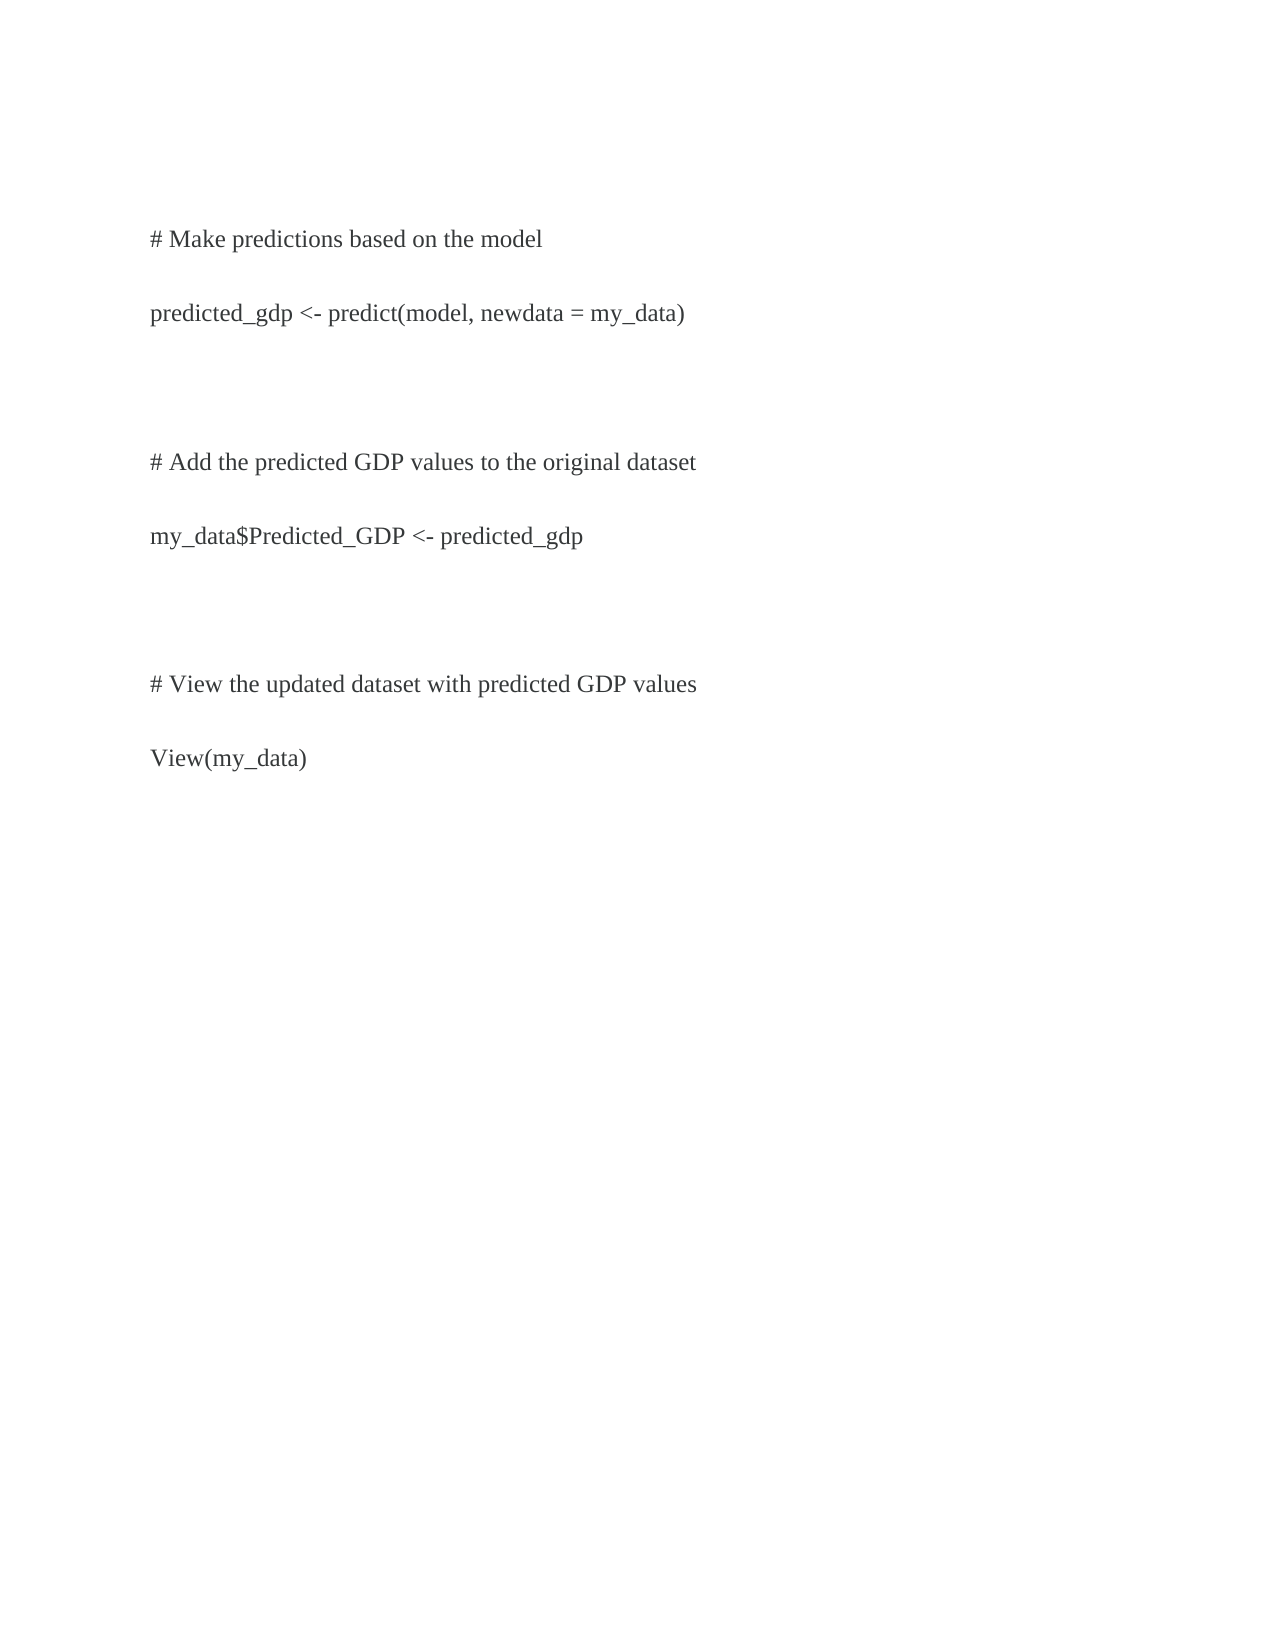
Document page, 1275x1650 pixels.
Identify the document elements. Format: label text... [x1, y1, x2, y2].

text # Add the predicted GDP values to the original dataset [150, 447, 1125, 475]
text predicted_gdp <- predict(model, newdata = my_data) [150, 298, 1125, 327]
text # View the updated dataset with predicted GDP values [150, 669, 1125, 698]
text View(my_data) [150, 743, 1125, 772]
text # Make predictions based on the model [150, 224, 1125, 253]
text my_data$Predicted_GDP <- predicted_gdp [150, 521, 1125, 549]
